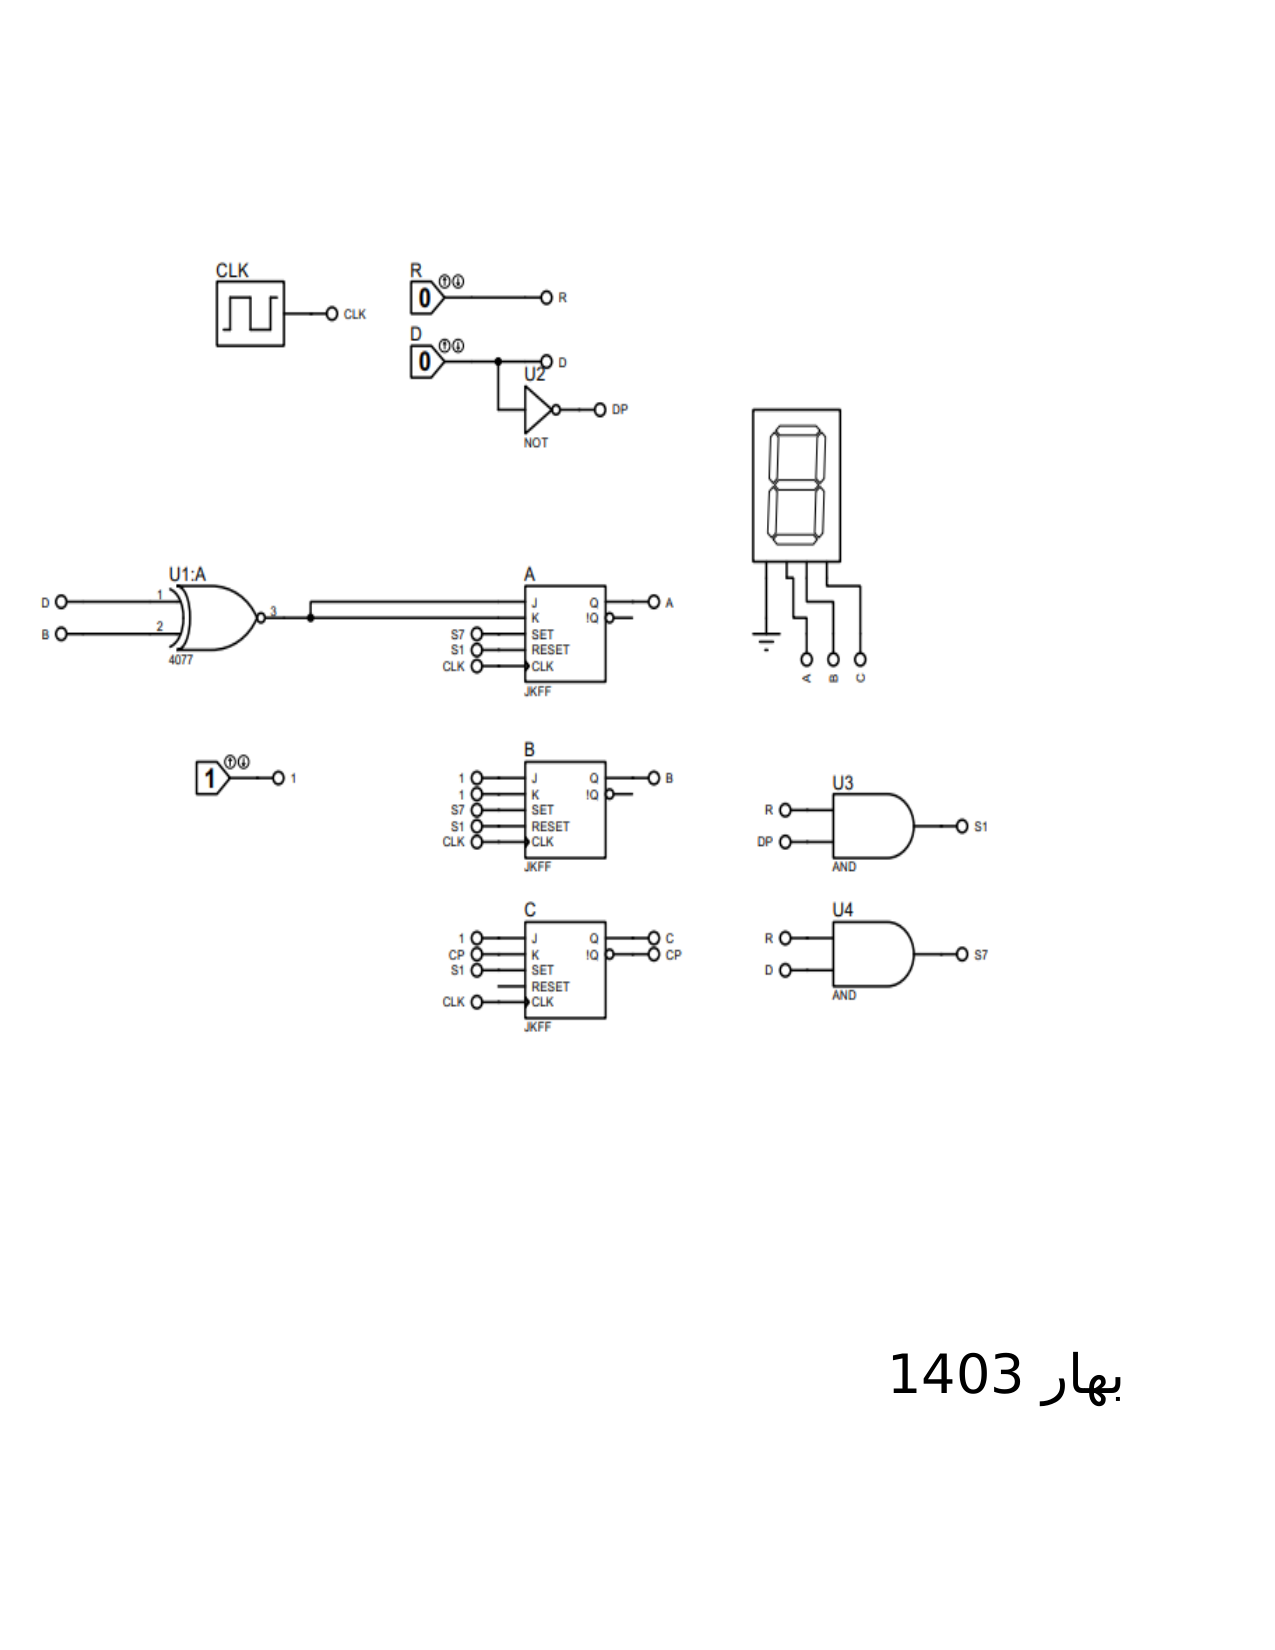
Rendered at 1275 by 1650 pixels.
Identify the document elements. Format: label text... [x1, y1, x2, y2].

picture [0, 150, 1125, 1132]
text بهار 1403 [150, 1343, 1125, 1406]
